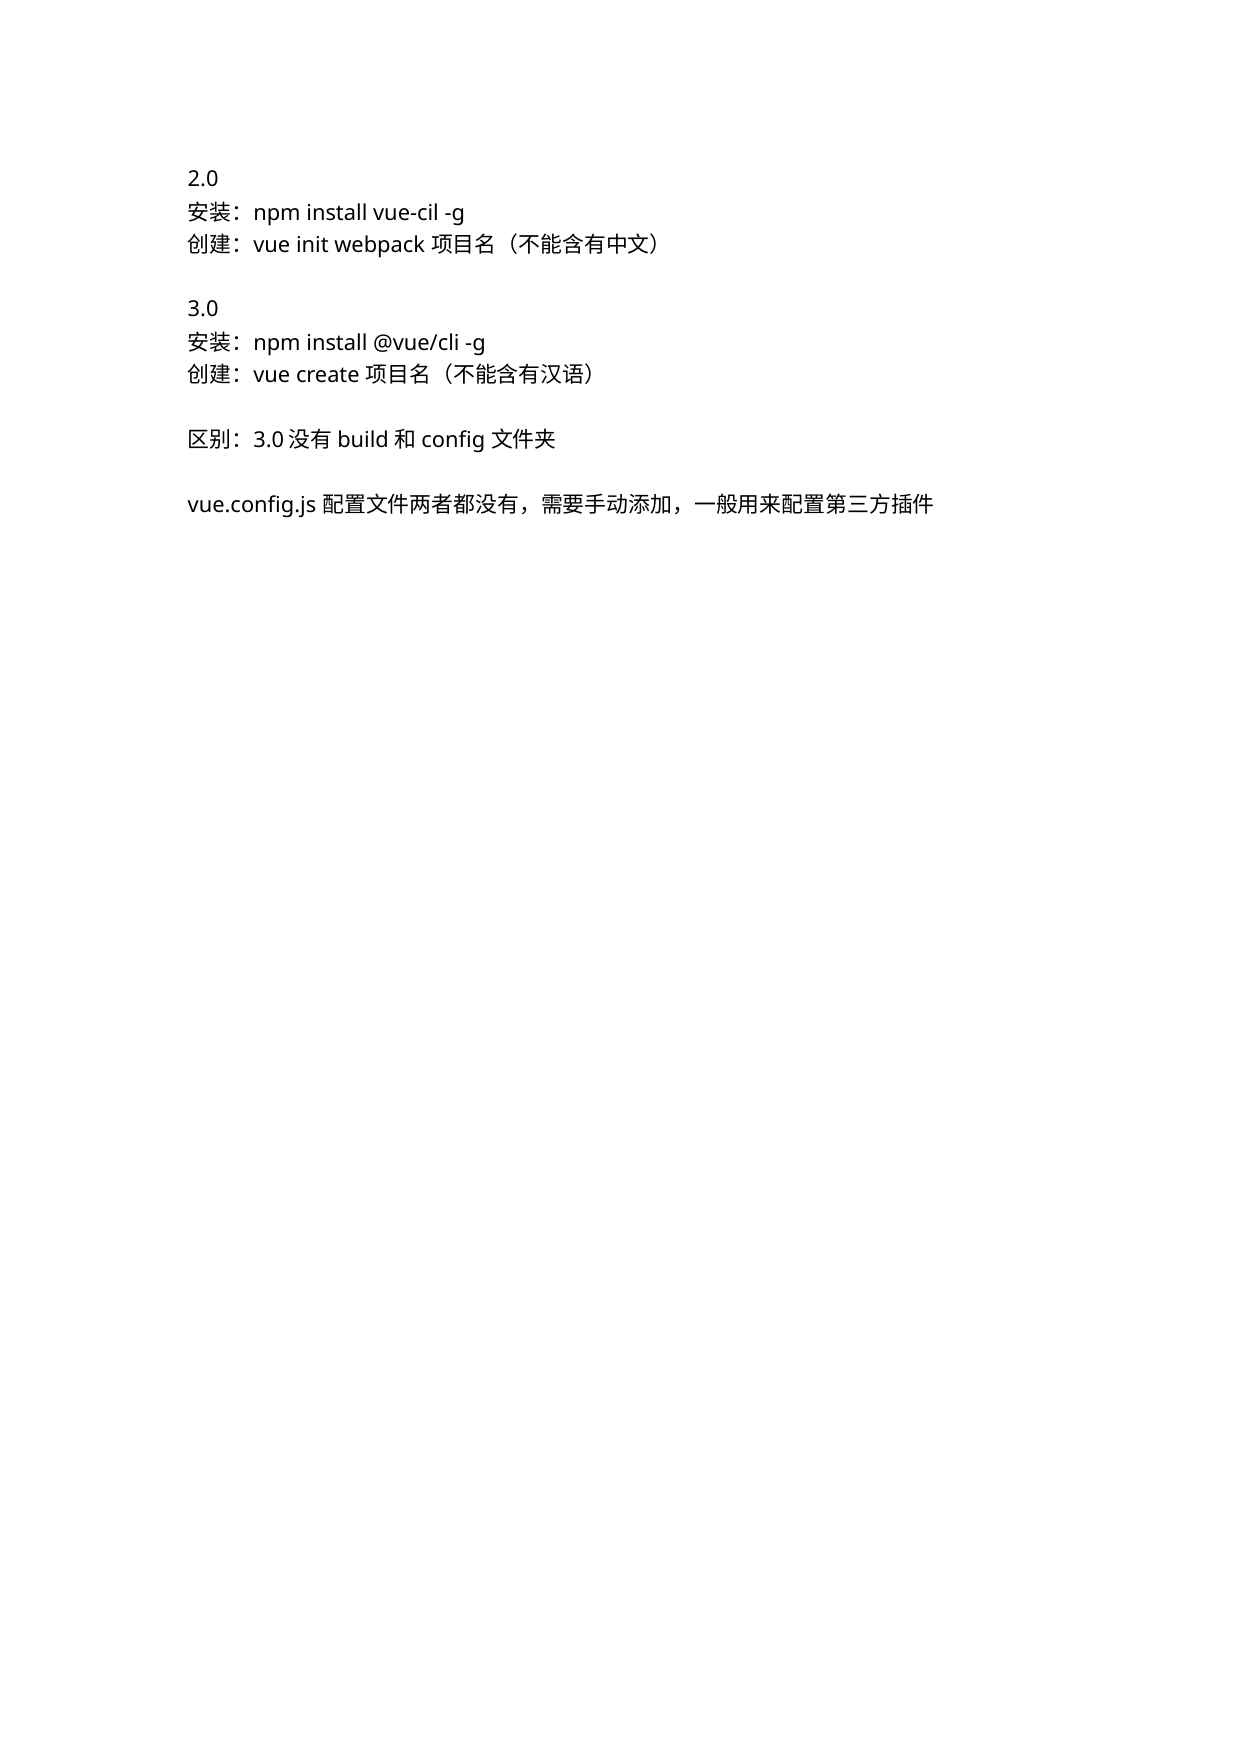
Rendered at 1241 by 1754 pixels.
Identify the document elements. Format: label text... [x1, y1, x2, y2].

text 创建：vue init webpack 项目名（不能含有中文） [187, 227, 1053, 259]
text 3.0 [187, 292, 1053, 324]
text 2.0 [187, 162, 1053, 194]
text 创建：vue create 项目名（不能含有汉语） [187, 357, 1053, 389]
text 安装：npm install @vue/cli -g [187, 324, 1053, 357]
text 区别：3.0没有 build 和 config 文件夹 [187, 422, 1053, 454]
text vue.config.js 配置文件两者都没有，需要手动添加，一般用来配置第三方插件 [187, 487, 1053, 519]
text 安装：npm install vue-cil -g [187, 194, 1053, 227]
